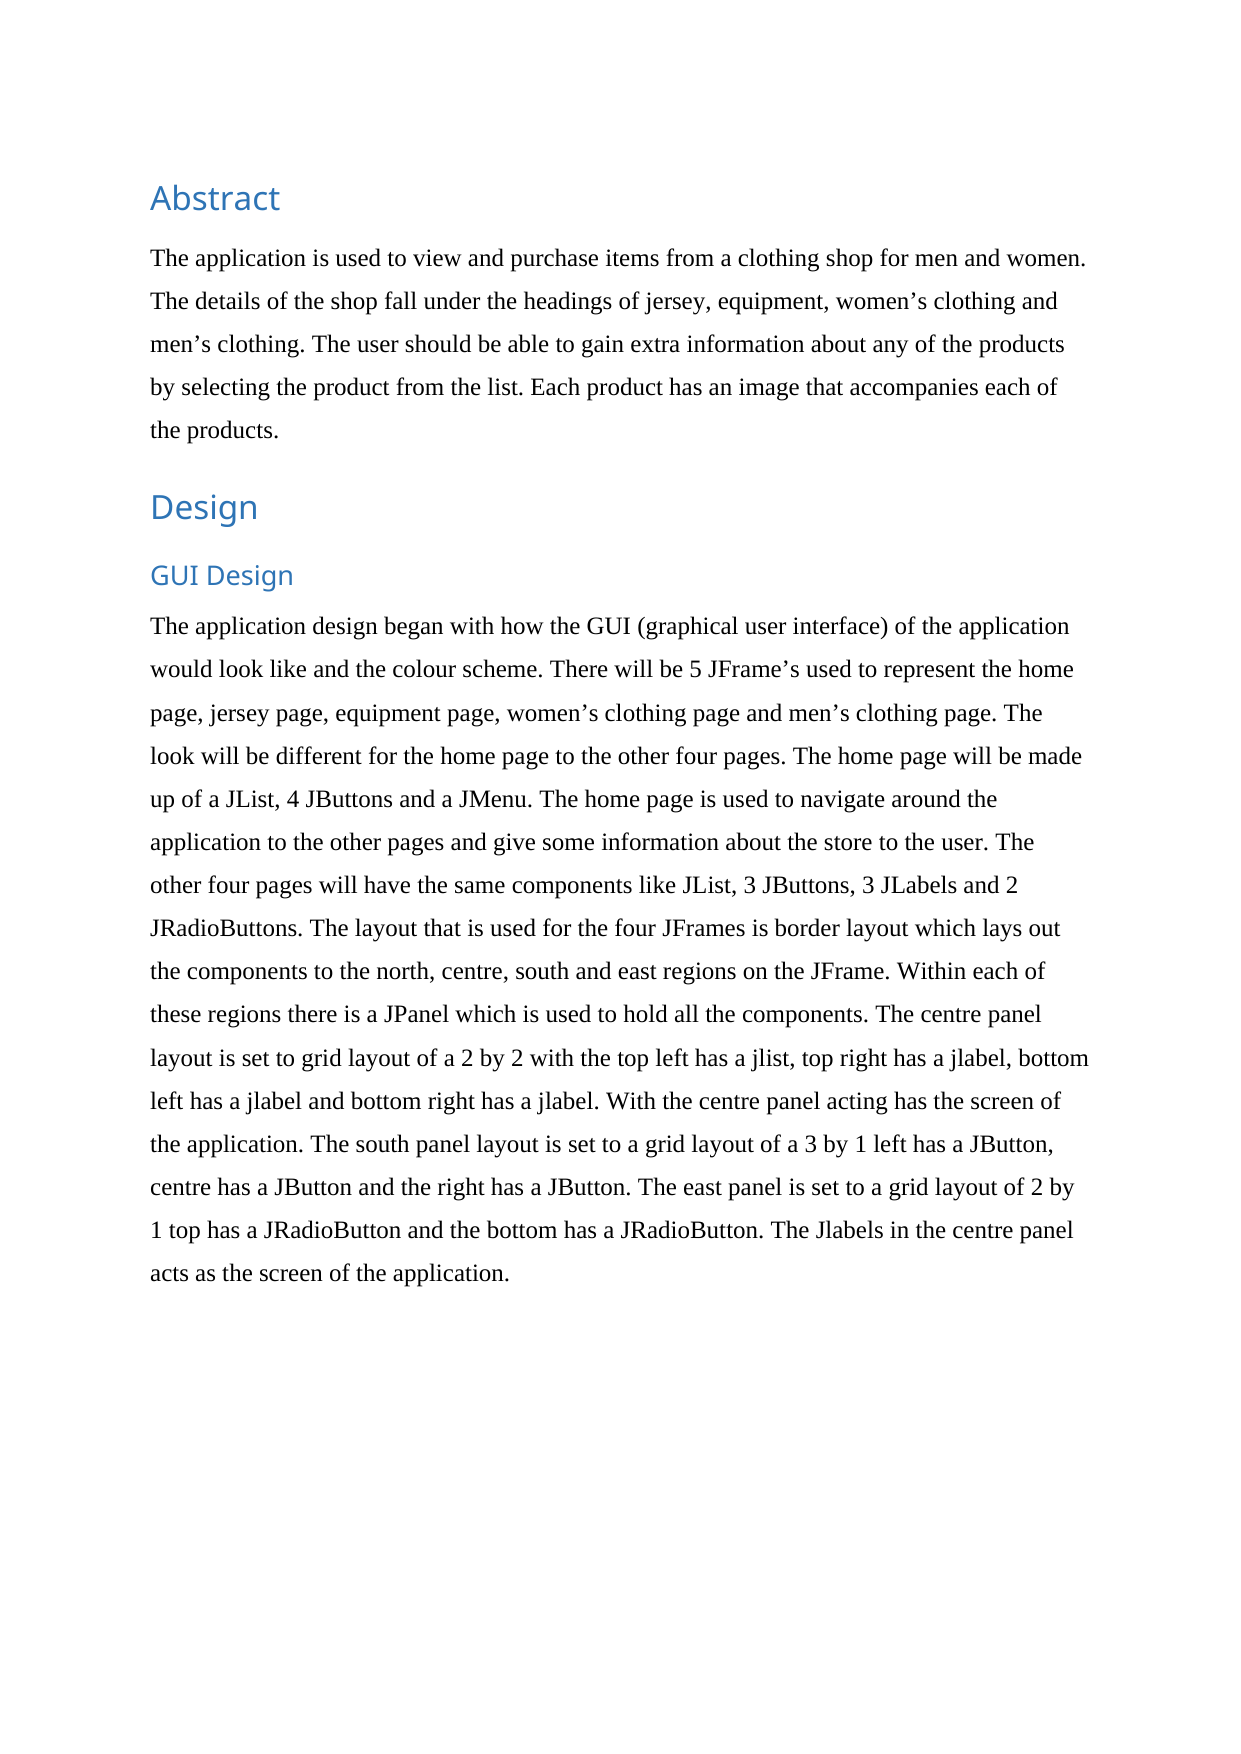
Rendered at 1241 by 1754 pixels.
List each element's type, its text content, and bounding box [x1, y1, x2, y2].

text The application design began with how the GUI (graphical user interface) of the application would look like and the colour scheme. There will be 5 JFrame’s used to represent the home page, jersey page, equipment page, women’s clothing page and men’s clothing page. The look will be different for the home page to the other four pages. The home page will be made up of a JList, 4 JButtons and a JMenu. The home page is used to navigate around the application to the other pages and give some information about the store to the user. The other four pages will have the same components like JList, 3 JButtons, 3 JLabels and 2 JRadioButtons. The layout that is used for the four JFrames is border layout which lays out the components to the north, centre, south and east regions on the JFrame. Within each of these regions there is a JPanel which is used to hold all the components. The centre panel layout is set to grid layout of a 2 by 2 with the top left has a jlist, top right has a jlabel, bottom left has a jlabel and bottom right has a jlabel. With the centre panel acting has the screen of the application. The south panel layout is set to a grid layout of a 3 by 1 left has a JButton, centre has a JButton and the right has a JButton. The east panel is set to a grid layout of 2 by 1 top has a JRadioButton and the bottom has a JRadioButton. The Jlabels in the centre panel acts as the screen of the application. [150, 611, 1090, 1287]
subtitle Design [150, 484, 1090, 529]
subtitle Abstract [150, 175, 1090, 220]
subtitle GUI Design [150, 556, 1090, 593]
text The application is used to view and purchase items from a clothing shop for men and women. The details of the shop fall under the headings of jersey, equipment, women’s clothing and men’s clothing. The user should be able to gain extra information about any of the products by selecting the product from the list. Each product has an image that accompanies each of the products. [150, 243, 1090, 444]
